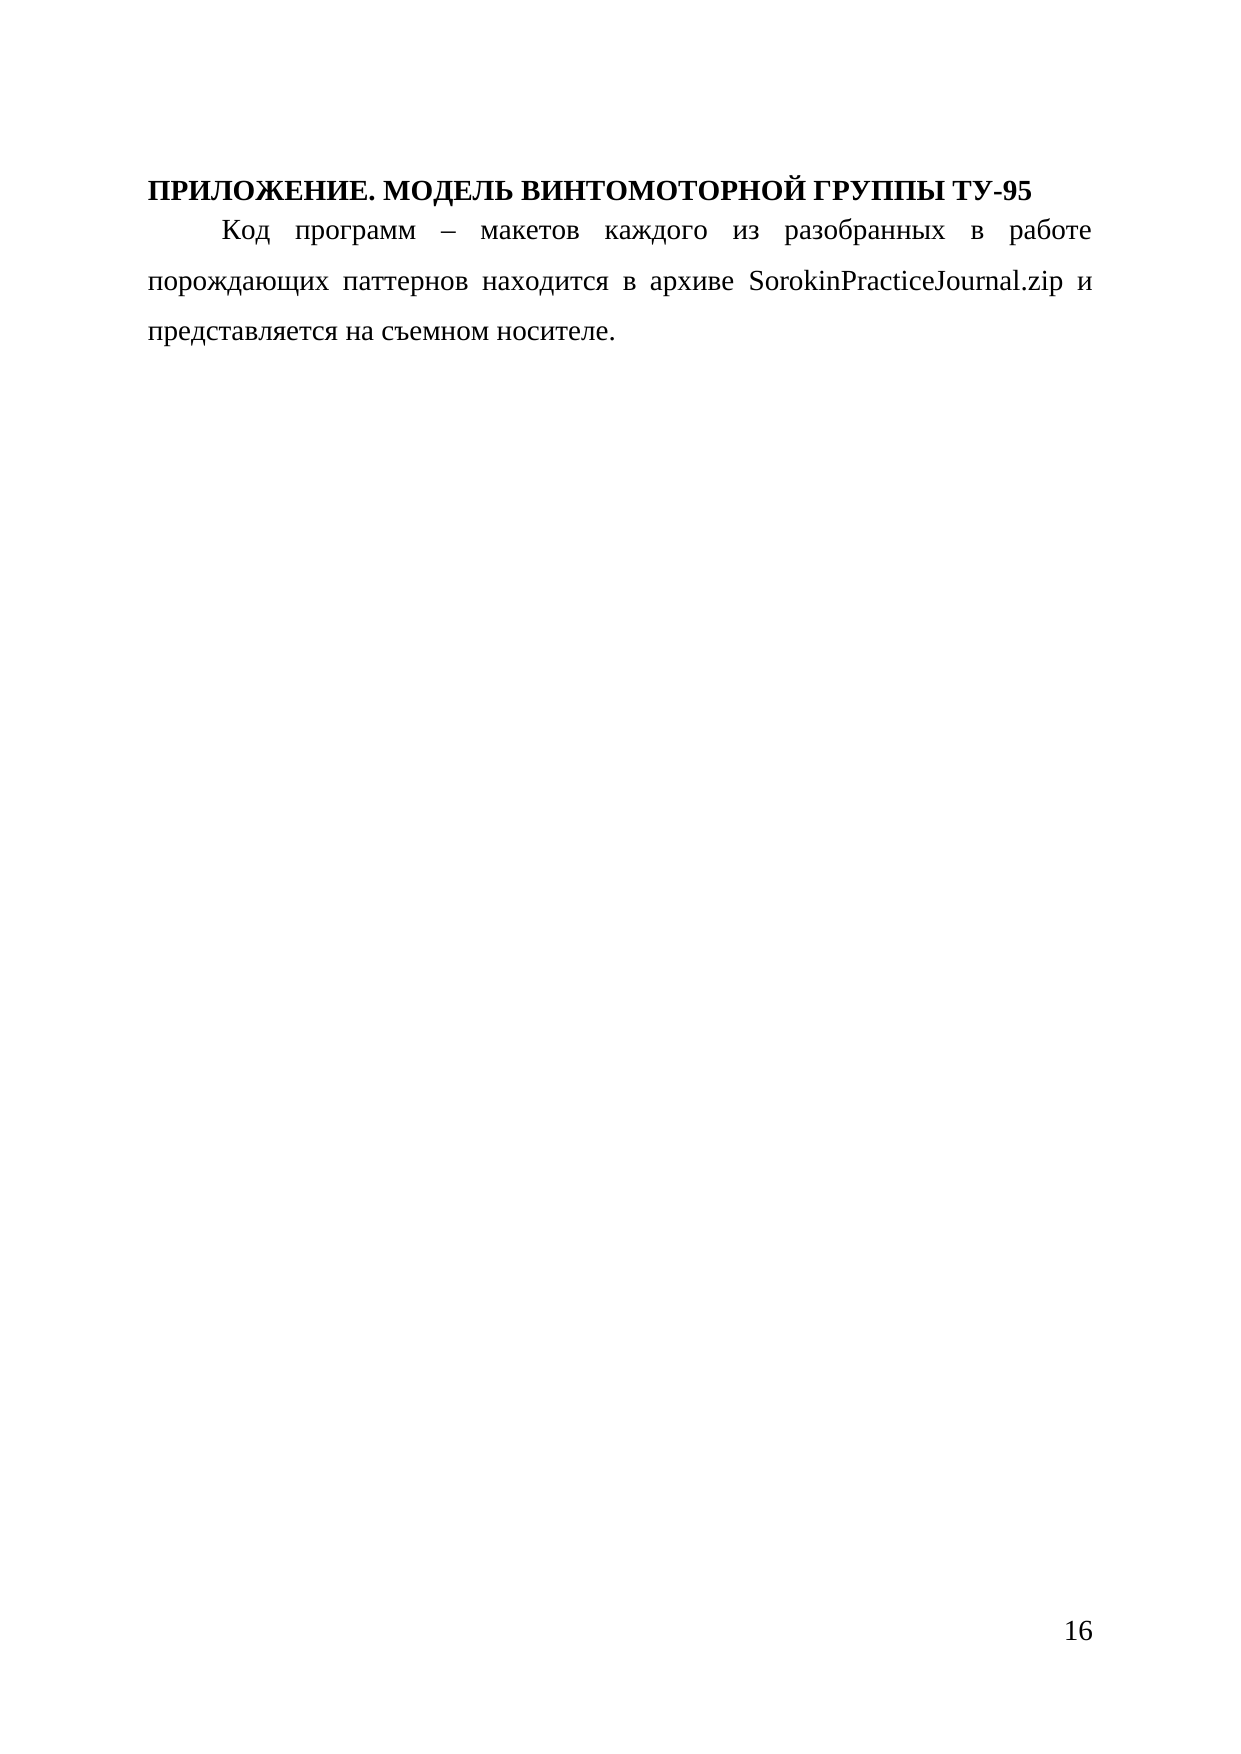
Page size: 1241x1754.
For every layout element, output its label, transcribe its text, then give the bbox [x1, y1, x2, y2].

subtitle ПРИЛОЖЕНИЕ. МОДЕЛЬ ВИНТОМОТОРНОЙ ГРУППЫ ТУ-95 [148, 173, 1092, 206]
text Код программ – макетов каждого из разобранных в работе порождающих паттернов находится в архиве SorokinPracticeJournal.zip и представляется на съемном носителе. [148, 212, 1092, 347]
